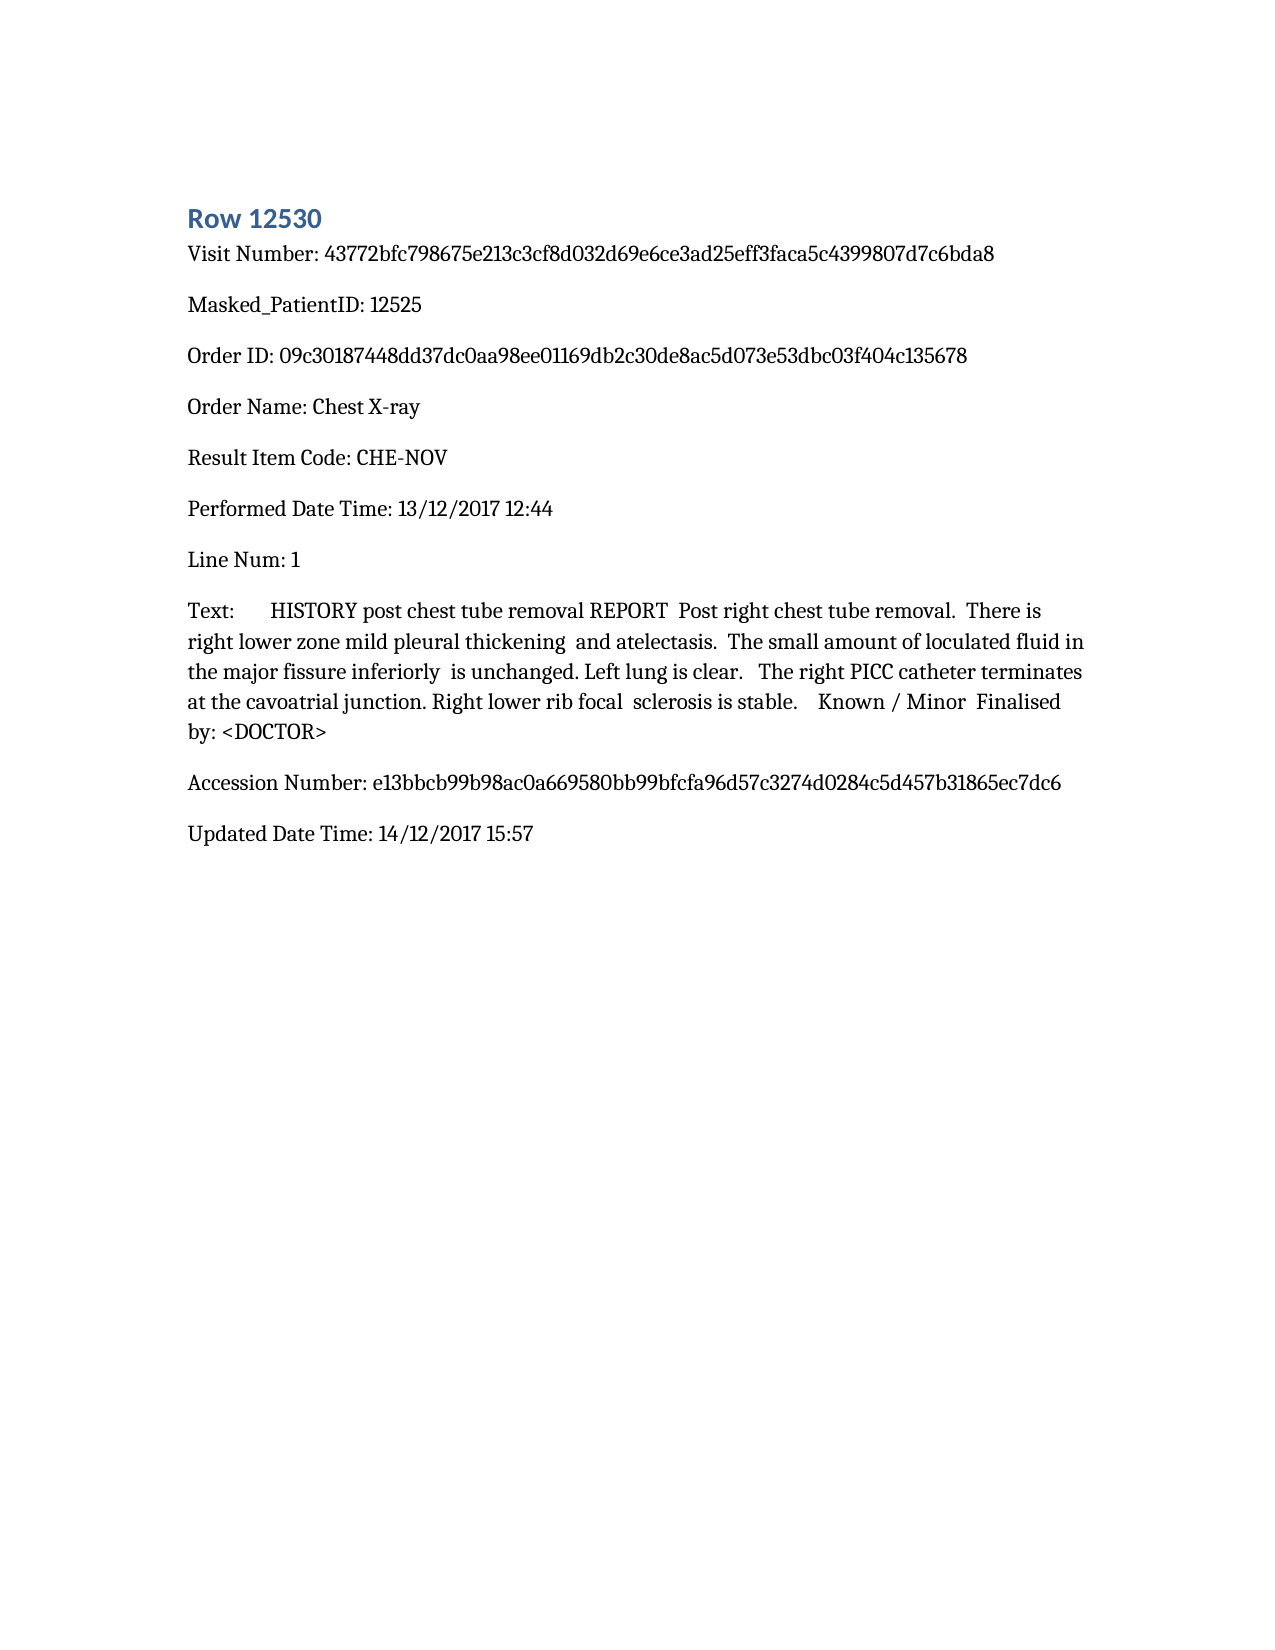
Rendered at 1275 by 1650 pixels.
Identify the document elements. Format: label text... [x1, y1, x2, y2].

text Updated Date Time: 14/12/2017 15:57 [187, 821, 1087, 847]
text Line Num: 1 [187, 547, 1087, 573]
text Order ID: 09c30187448dd37dc0aa98ee01169db2c30de8ac5d073e53dbc03f404c135678 [187, 343, 1087, 369]
text Result Item Code: CHE-NOV [187, 445, 1087, 471]
text Order Name: Chest X-ray [187, 394, 1087, 420]
subtitle Row 12530 [187, 200, 1087, 236]
text Accession Number: e13bbcb99b98ac0a669580bb99bfcfa96d57c3274d0284c5d457b31865ec7dc6 [187, 770, 1087, 796]
text Visit Number: 43772bfc798675e213c3cf8d032d69e6ce3ad25eff3faca5c4399807d7c6bda8 [187, 241, 1087, 267]
text Text: HISTORY post chest tube removal REPORT Post right chest tube removal. There is right lower zone mild pleural thickening and atelectasis. The small amount of loculated fluid in the major fissure inferiorly is unchanged. Left lung is clear. The right PICC catheter terminates at the cavoatrial junction. Right lower rib focal sclerosis is stable. Known / Minor Finalised by: <DOCTOR> [187, 598, 1087, 745]
text Performed Date Time: 13/12/2017 12:44 [187, 496, 1087, 522]
text Masked_PatientID: 12525 [187, 292, 1087, 318]
